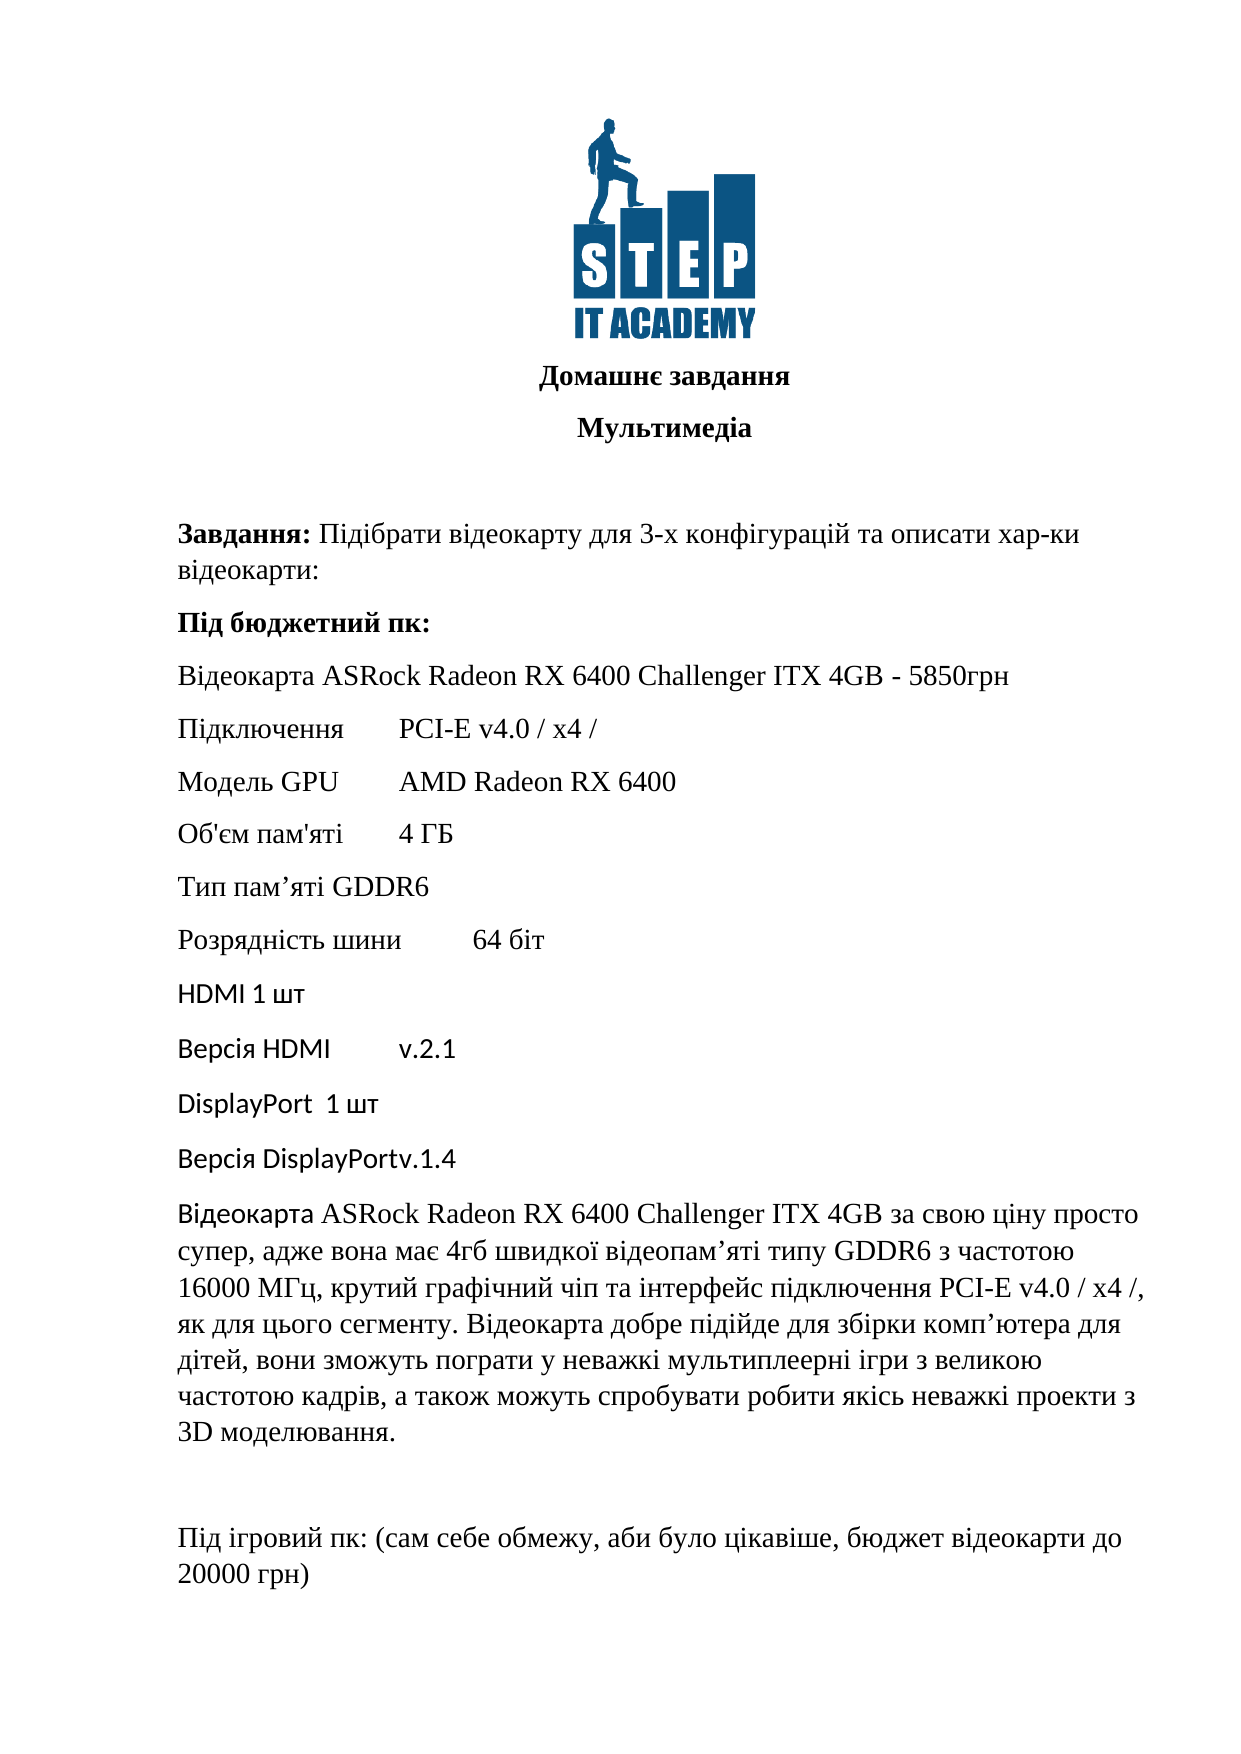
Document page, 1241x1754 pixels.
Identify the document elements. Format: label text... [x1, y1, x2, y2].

text Версія HDMI v.2.1 [177, 1030, 1152, 1066]
text Модель GPU AMD Radeon RX 6400 [177, 764, 1152, 797]
text Під бюджетний пк: [177, 605, 1152, 639]
text Домашнє завдання [177, 358, 1152, 391]
text Під ігровий пк: (сам себе обмежу, аби було цікавіше, бюджет відеокарти до 20000 грн) [177, 1520, 1152, 1589]
text Мультимедіа [177, 411, 1152, 444]
text Тип пам’яті GDDR6 [177, 869, 1152, 903]
text Версія DisplayPort v.1.4 [177, 1140, 1152, 1176]
text Розрядність шини 64 біт [177, 922, 1152, 956]
text Об'єм пам'яті 4 ГБ [177, 816, 1152, 850]
picture [573, 118, 756, 339]
text Підключення PCI-E v4.0 / x4 / [177, 711, 1152, 744]
text Завдання: Підібрати відеокарту для 3-х конфігурацій та описати хар-ки відеокарти: [177, 516, 1152, 586]
text Відеокарта ASRock Radeon RX 6400 Challenger ITX 4GB - 5850грн [177, 658, 1152, 692]
text DisplayPort 1 шт [177, 1085, 1152, 1121]
text Відеокарта ASRock Radeon RX 6400 Challenger ITX 4GB за свою ціну просто супер, адже вона має 4гб швидкої відеопам’яті типу GDDR6 з частотою 16000 МГц, крутий графічний чіп та інтерфейс підключення PCI-E v4.0 / x4 /, як для цього сегменту. Відеокарта добре підійде для збірки комп’ютера для дітей, вони зможуть пограти у неважкі мультиплеерні ігри з великою частотою кадрів, а також можуть спробувати робити якісь неважкі проекти з 3D моделювання. [177, 1195, 1152, 1448]
text HDMI 1 шт [177, 975, 1152, 1011]
